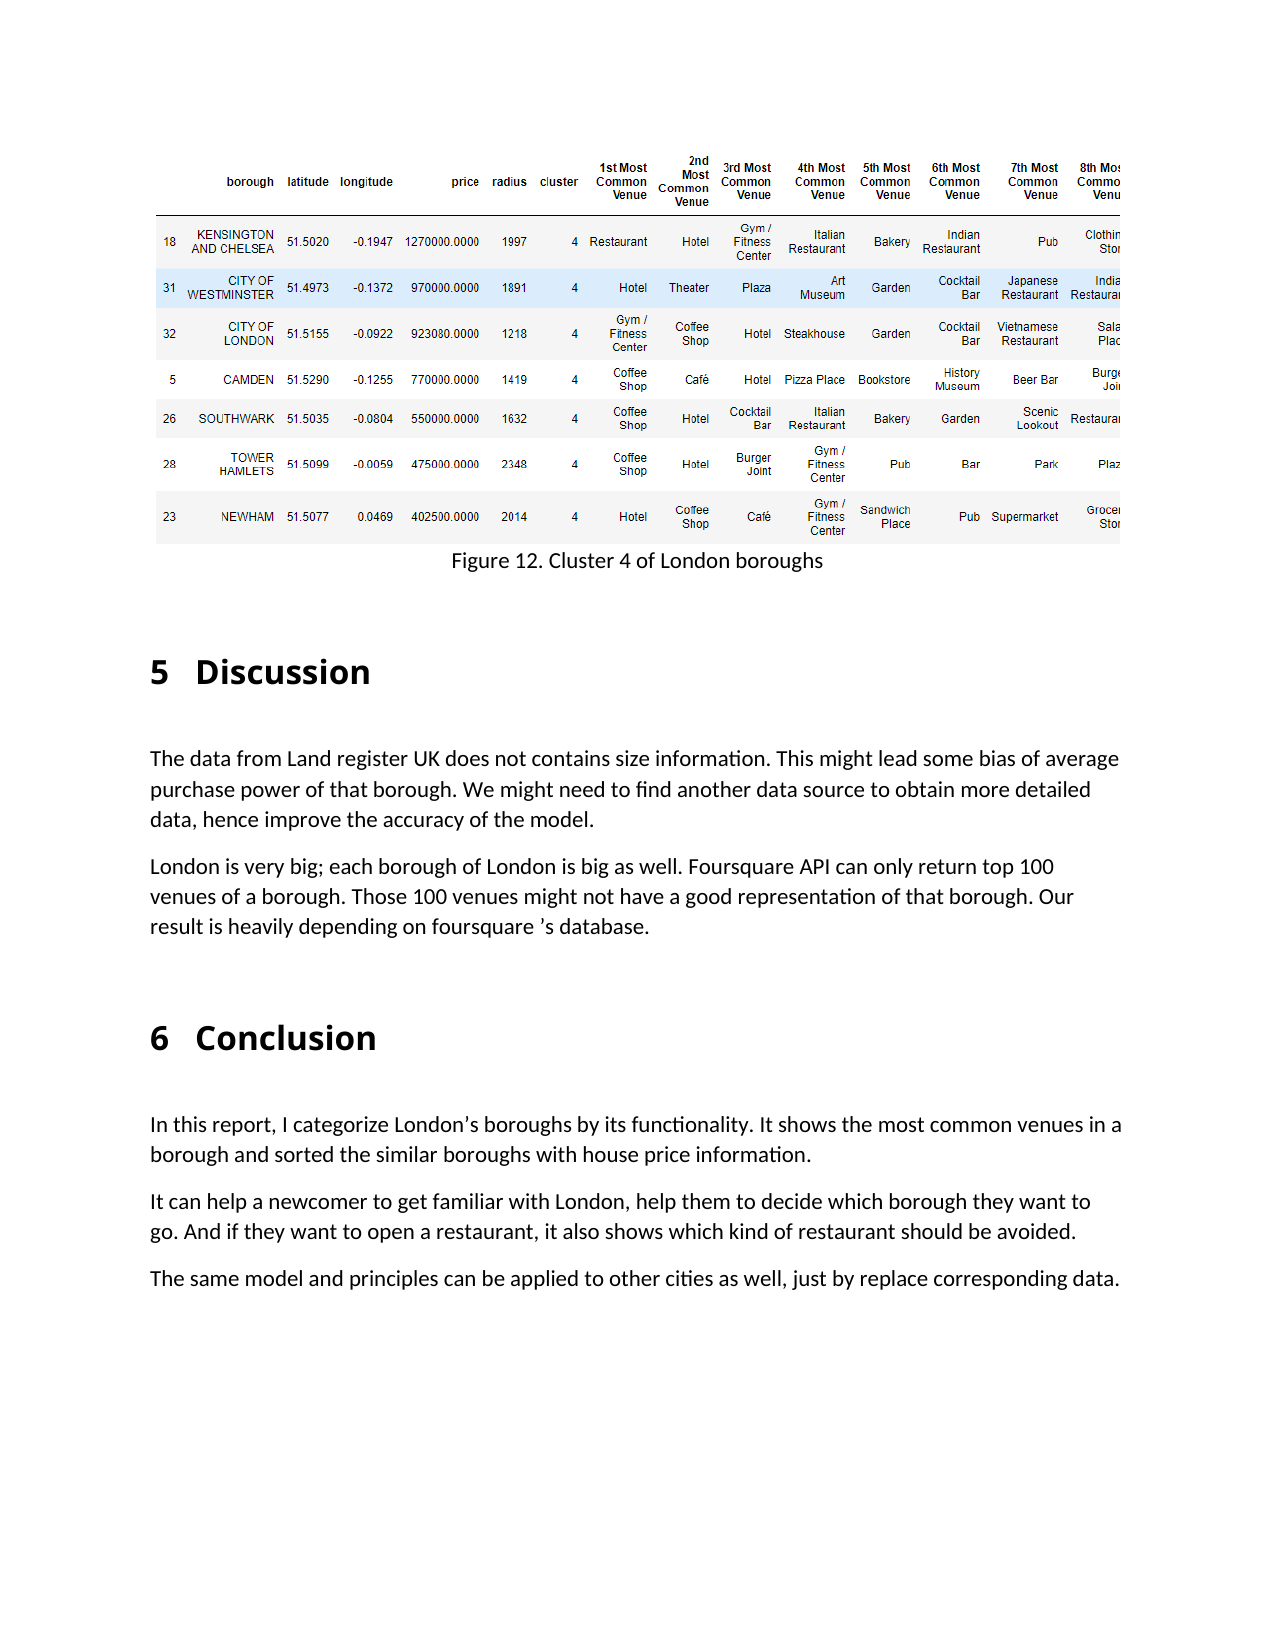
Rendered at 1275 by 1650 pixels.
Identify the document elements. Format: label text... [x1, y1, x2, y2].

picture [150, 150, 1125, 547]
text London is very big; each borough of London is big as well. Foursquare API can only return top 100 venues of a borough. Those 100 venues might not have a good representation of that borough. Our result is heavily depending on foursquare ’s database. [150, 852, 1125, 940]
subtitle Discussion [150, 649, 1125, 694]
subtitle Conclusion [150, 1014, 1125, 1060]
text Figure 12. Cluster 4 of London boroughs [150, 547, 1125, 574]
text The same model and principles can be applied to other cities as well, just by replace corresponding data. [150, 1264, 1125, 1292]
text In this report, I categorize London’s boroughs by its functionality. It shows the most common venues in a borough and sorted the similar boroughs with house price information. [150, 1110, 1125, 1168]
text It can help a newcomer to get familiar with London, help them to decide which borough they want to go. And if they want to open a restaurant, it also shows which kind of restaurant should be avoided. [150, 1187, 1125, 1245]
text The data from Land register UK does not contains size information. This might lead some bias of average purchase power of that borough. We might need to find another data source to obtain more detailed data, hence improve the accuracy of the model. [150, 744, 1125, 833]
